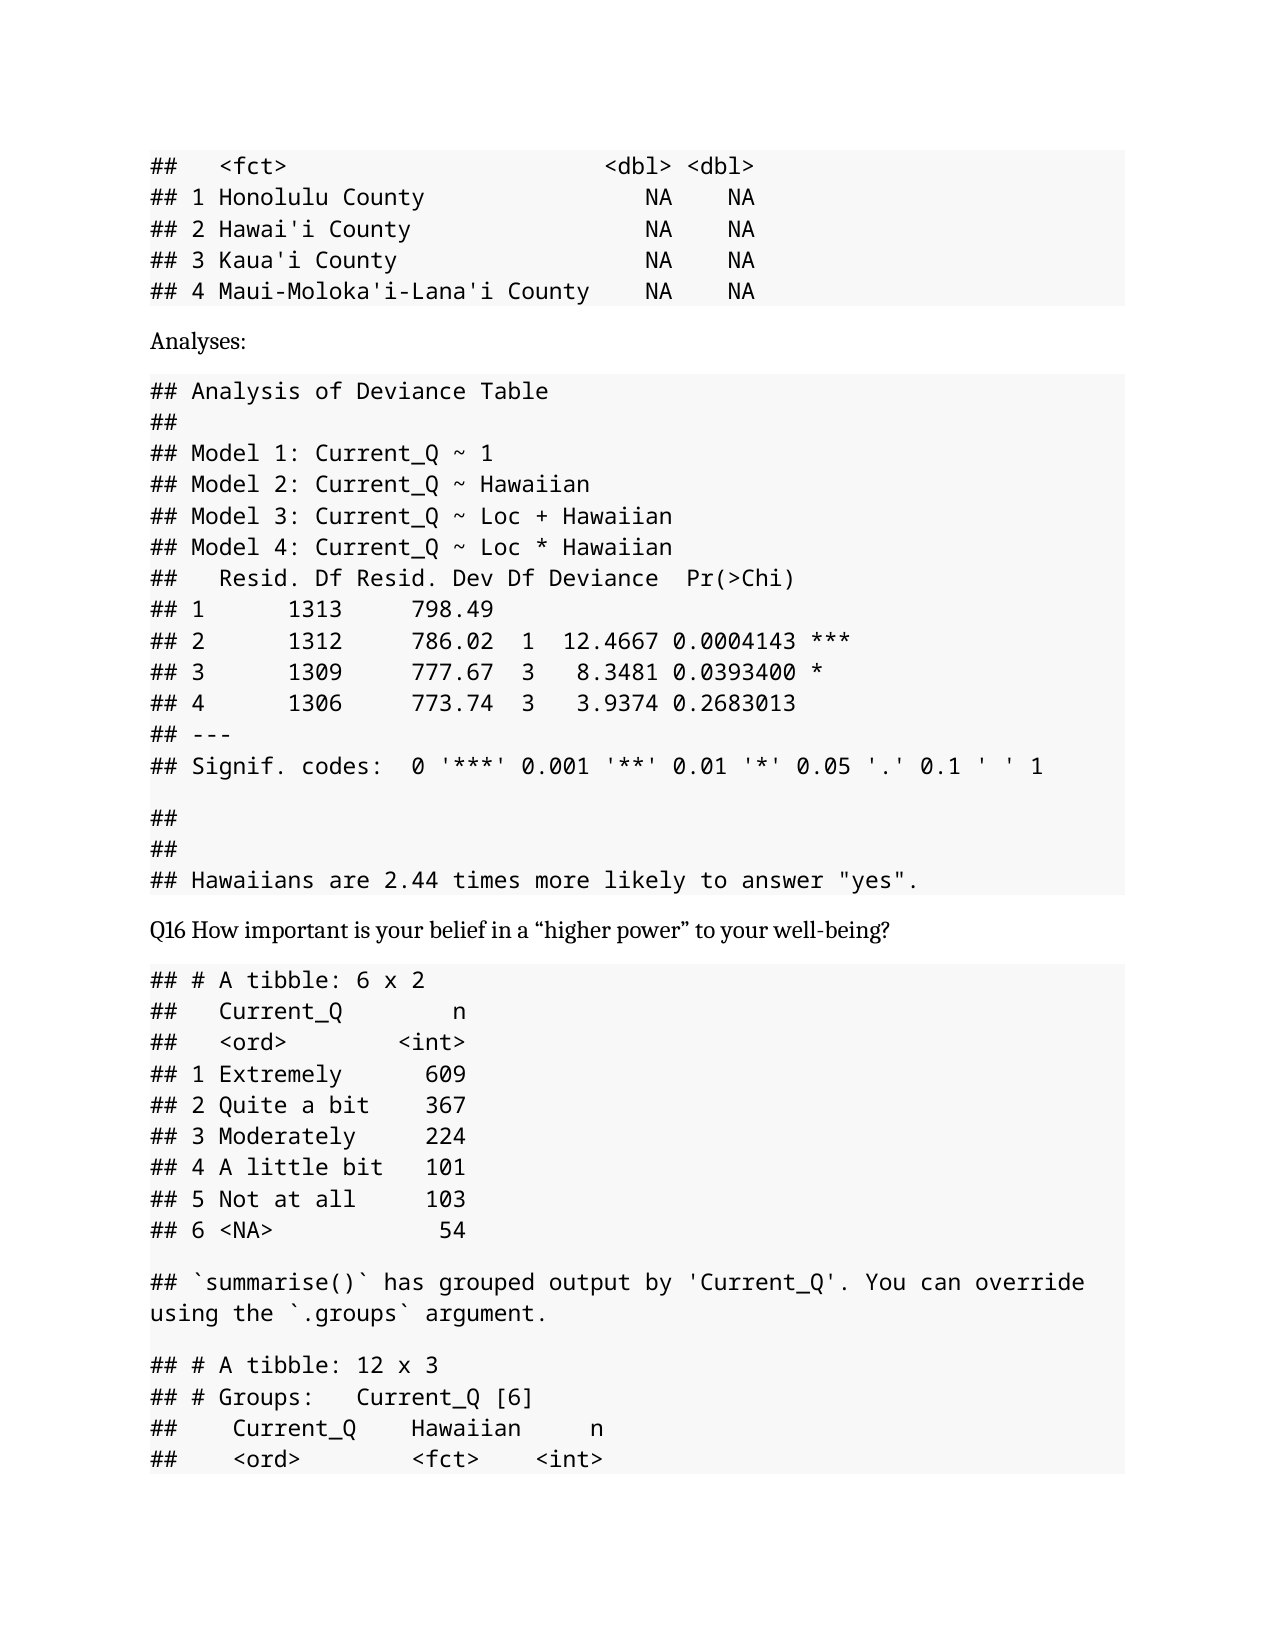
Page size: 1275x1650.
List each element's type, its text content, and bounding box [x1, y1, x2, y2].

text ## # A tibble: 6 x 2 ## Current_Q n ## <ord> <int> ## 1 Extremely 609 ## 2 Quite a bit 367 ## 3 Moderately 224 ## 4 A little bit 101 ## 5 Not at all 103 ## 6 <NA> 54 [150, 964, 1125, 1245]
text ## Analysis of Deviance Table ## ## Model 1: Current_Q ~ 1 ## Model 2: Current_Q ~ Hawaiian ## Model 3: Current_Q ~ Loc + Hawaiian ## Model 4: Current_Q ~ Loc * Hawaiian ## Resid. Df Resid. Dev Df Deviance Pr(>Chi) ## 1 1313 798.49 ## 2 1312 786.02 1 12.4667 0.0004143 *** ## 3 1309 777.67 3 8.3481 0.0393400 * ## 4 1306 773.74 3 3.9374 0.2683013 ## --- ## Signif. codes: 0 '***' 0.001 '**' 0.01 '*' 0.05 '.' 0.1 ' ' 1 [150, 374, 1125, 781]
text ## `summarise()` has grouped output by 'Current_Q'. You can override using the `.groups` argument. [150, 1266, 1125, 1328]
text ## ## ## Hawaiians are 2.44 times more likely to answer "yes". [150, 802, 1125, 895]
text Q16 How important is your belief in a “higher power” to your well-being? [150, 916, 1125, 945]
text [150, 150, 1125, 306]
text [150, 1349, 1125, 1474]
text Analyses: [150, 327, 1125, 356]
